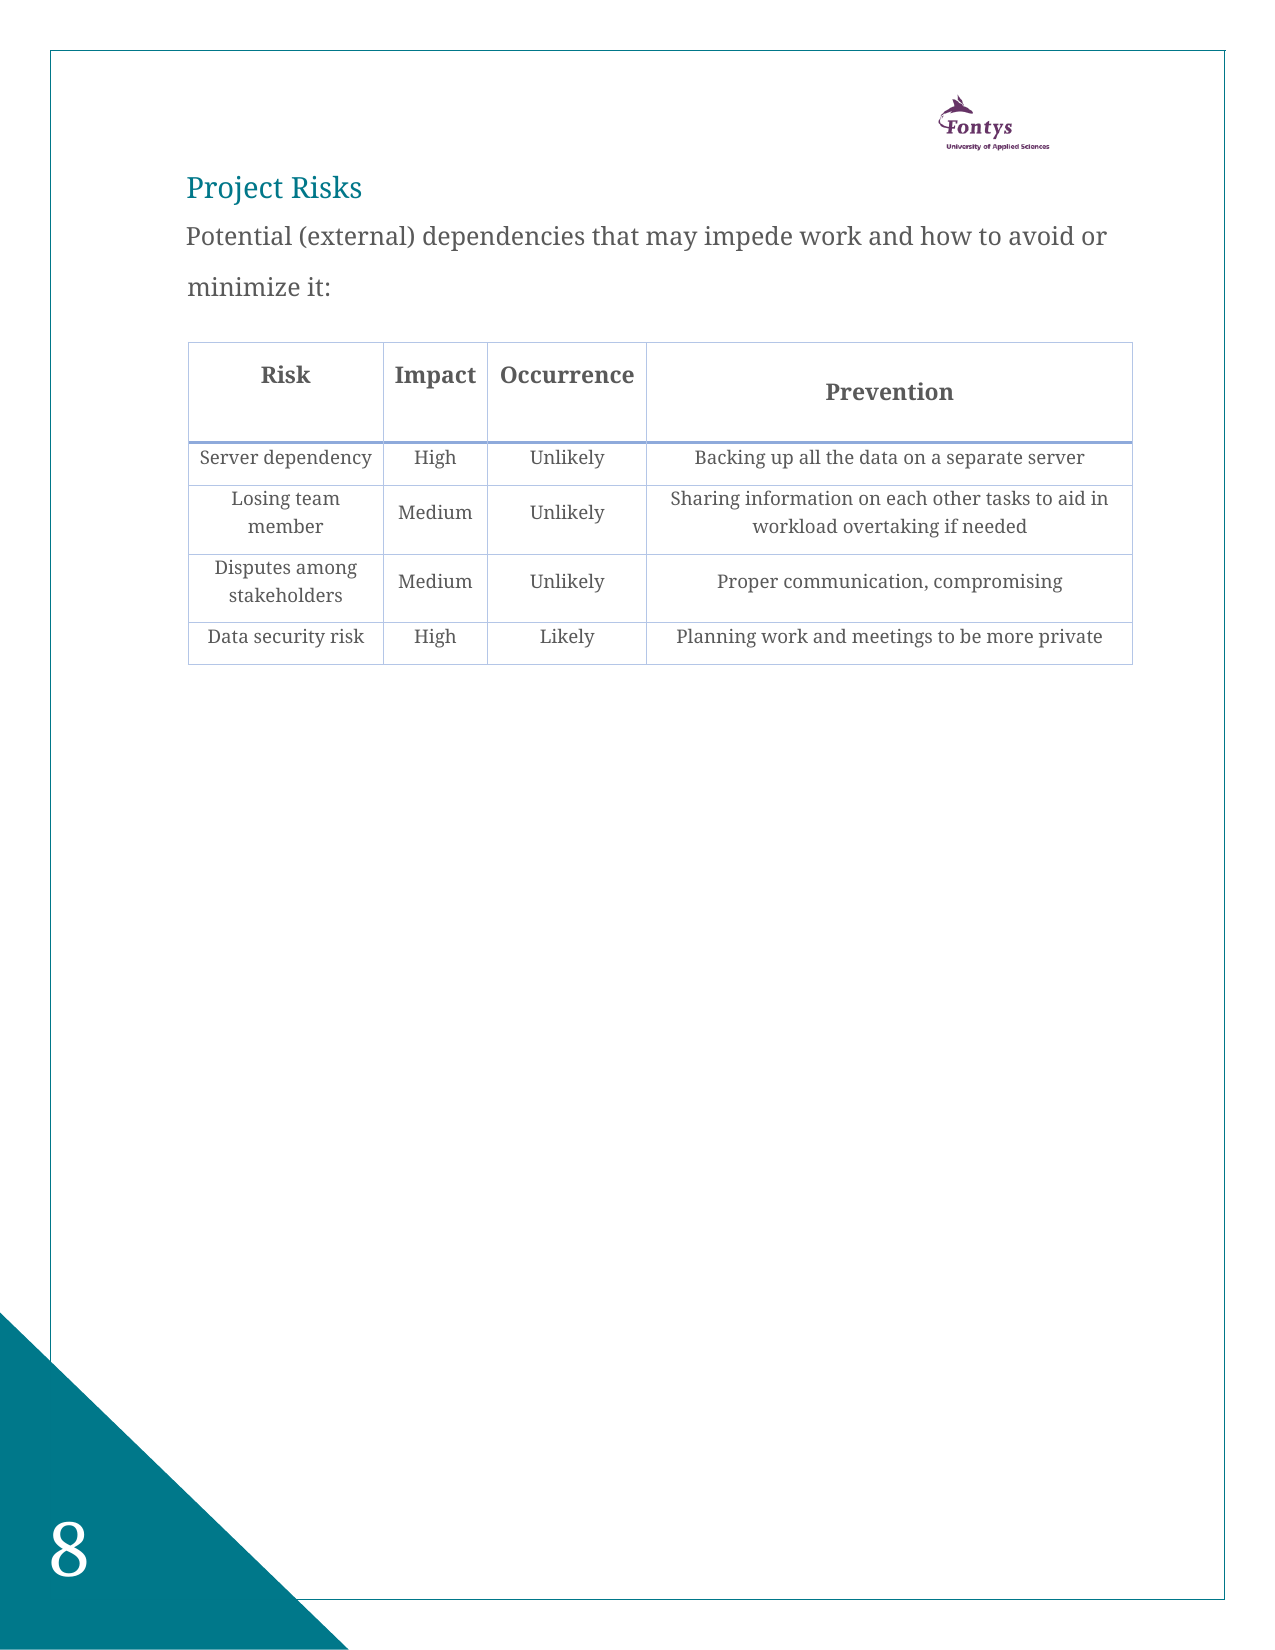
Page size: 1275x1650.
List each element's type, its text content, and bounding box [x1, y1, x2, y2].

table_cell Data security risk [189, 623, 383, 664]
table_header Impact [384, 343, 487, 441]
table_cell Disputes among stakeholders [189, 555, 383, 622]
table_cell High [384, 623, 487, 664]
table_cell Unlikely [488, 555, 646, 622]
table_cell Unlikely [488, 444, 646, 484]
table_cell Medium [384, 486, 487, 553]
table_header Risk [189, 343, 383, 441]
picture [937, 93, 1050, 150]
subtitle Project Risks [186, 150, 1133, 207]
table_cell Planning work and meetings to be more private [647, 623, 1132, 664]
table_cell Medium [384, 555, 487, 622]
table_cell Losing team member [189, 486, 383, 553]
text Potential (external) dependencies that may impede work and how to avoid or minimize it: [186, 219, 1131, 304]
table_cell Unlikely [488, 486, 646, 553]
table_cell Proper communication, compromising [647, 555, 1132, 622]
table_cell Backing up all the data on a separate server [647, 444, 1132, 484]
table_cell Likely [488, 623, 646, 664]
table_header Prevention [647, 343, 1132, 441]
table_cell Server dependency [189, 444, 383, 484]
table_cell Sharing information on each other tasks to aid in workload overtaking if needed [647, 486, 1132, 553]
table_cell High [384, 444, 487, 484]
table_header Occurrence [488, 343, 646, 441]
